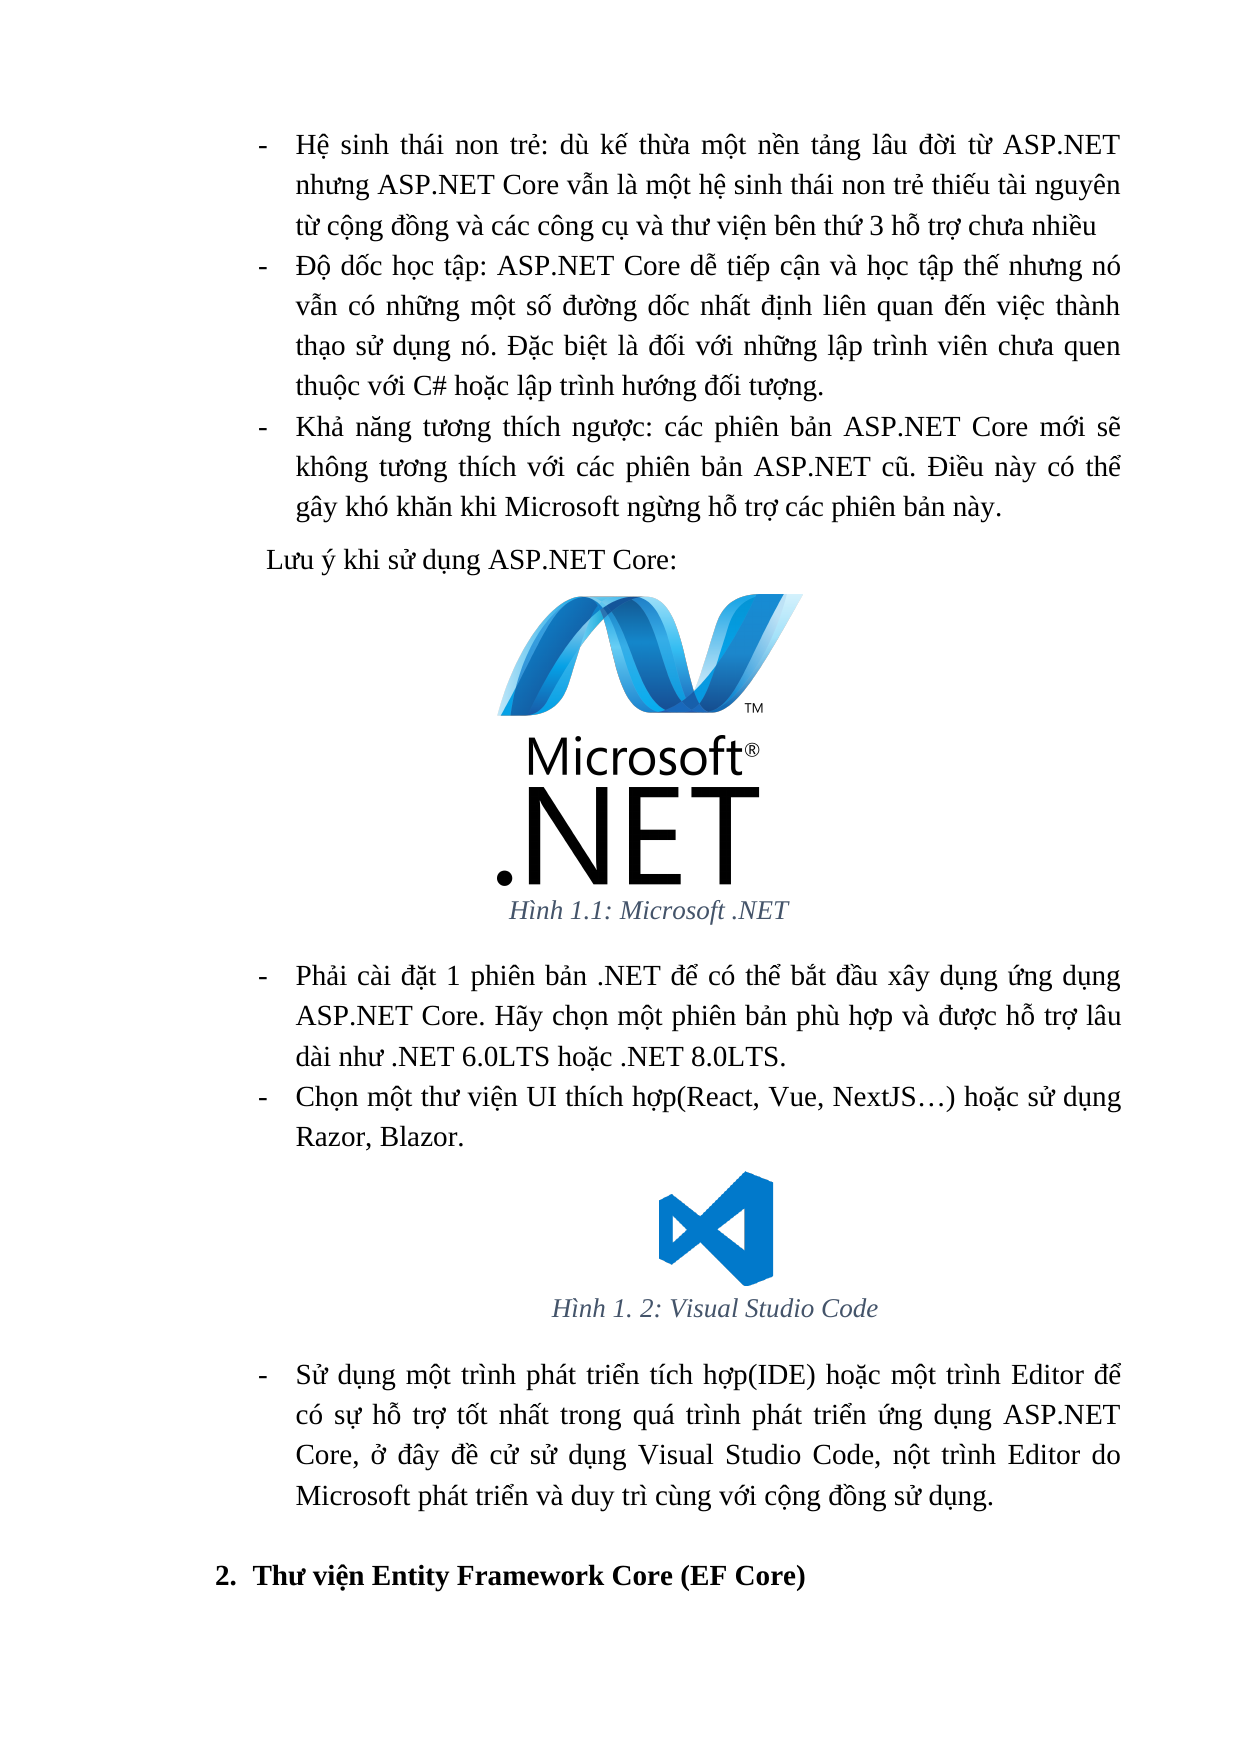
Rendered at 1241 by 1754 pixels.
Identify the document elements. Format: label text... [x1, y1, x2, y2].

list Hệ sinh thái non trẻ: dù kế thừa một nền tảng lâu đời từ ASP.NET nhưng ASP.NET Core vẫn là một hệ sinh thái non trẻ thiếu tài nguyên từ cộng đồng và các công cụ và thư viện bên thứ 3 hỗ trợ chưa nhiều [258, 127, 1122, 241]
list Phải cài đặt 1 phiên bản .NET để có thể bắt đầu xây dụng ứng dụng ASP.NET Core. Hãy chọn một phiên bản phù hợp và được hỗ trợ lâu dài như .NET 6.0LTS hoặc .NET 8.0LTS. [258, 958, 1122, 1072]
list Thư viện Entity Framework Core (EF Core) [215, 1558, 1122, 1592]
picture [496, 594, 803, 887]
text Lưu ý khi sử dụng ASP.NET Core: [266, 542, 1122, 575]
list Khả năng tương thích ngược: các phiên bản ASP.NET Core mới sẽ không tương thích với các phiên bản ASP.NET cũ. Điều này có thể gây khó khăn khi Microsoft ngừng hỗ trợ các phiên bản này. [258, 409, 1122, 523]
list Chọn một thư viện UI thích hợp(React, Vue, NextJS…) hoặc sử dụng Razor, Blazor. [258, 1079, 1122, 1153]
picture [659, 1171, 774, 1286]
text Hình 1. 2: Visual Studio Code [235, 1293, 1122, 1324]
list Sử dụng một trình phát triển tích hợp(IDE) hoặc một trình Editor để có sự hỗ trợ tốt nhất trong quá trình phát triển ứng dụng ASP.NET Core, ở đây đề cử sử dụng Visual Studio Code, nột trình Editor do Microsoft phát triển và duy trì cùng với cộng đồng sử dụng. [258, 1357, 1122, 1511]
list Độ dốc học tập: ASP.NET Core dễ tiếp cận và học tập thế nhưng nó vẫn có những một số đường dốc nhất định liên quan đến việc thành thạo sử dụng nó. Đặc biệt là đối với những lập trình viên chưa quen thuộc với C# hoặc lập trình hướng đối tượng. [258, 248, 1122, 402]
text Hình 1.1: Microsoft .NET [177, 894, 1122, 925]
